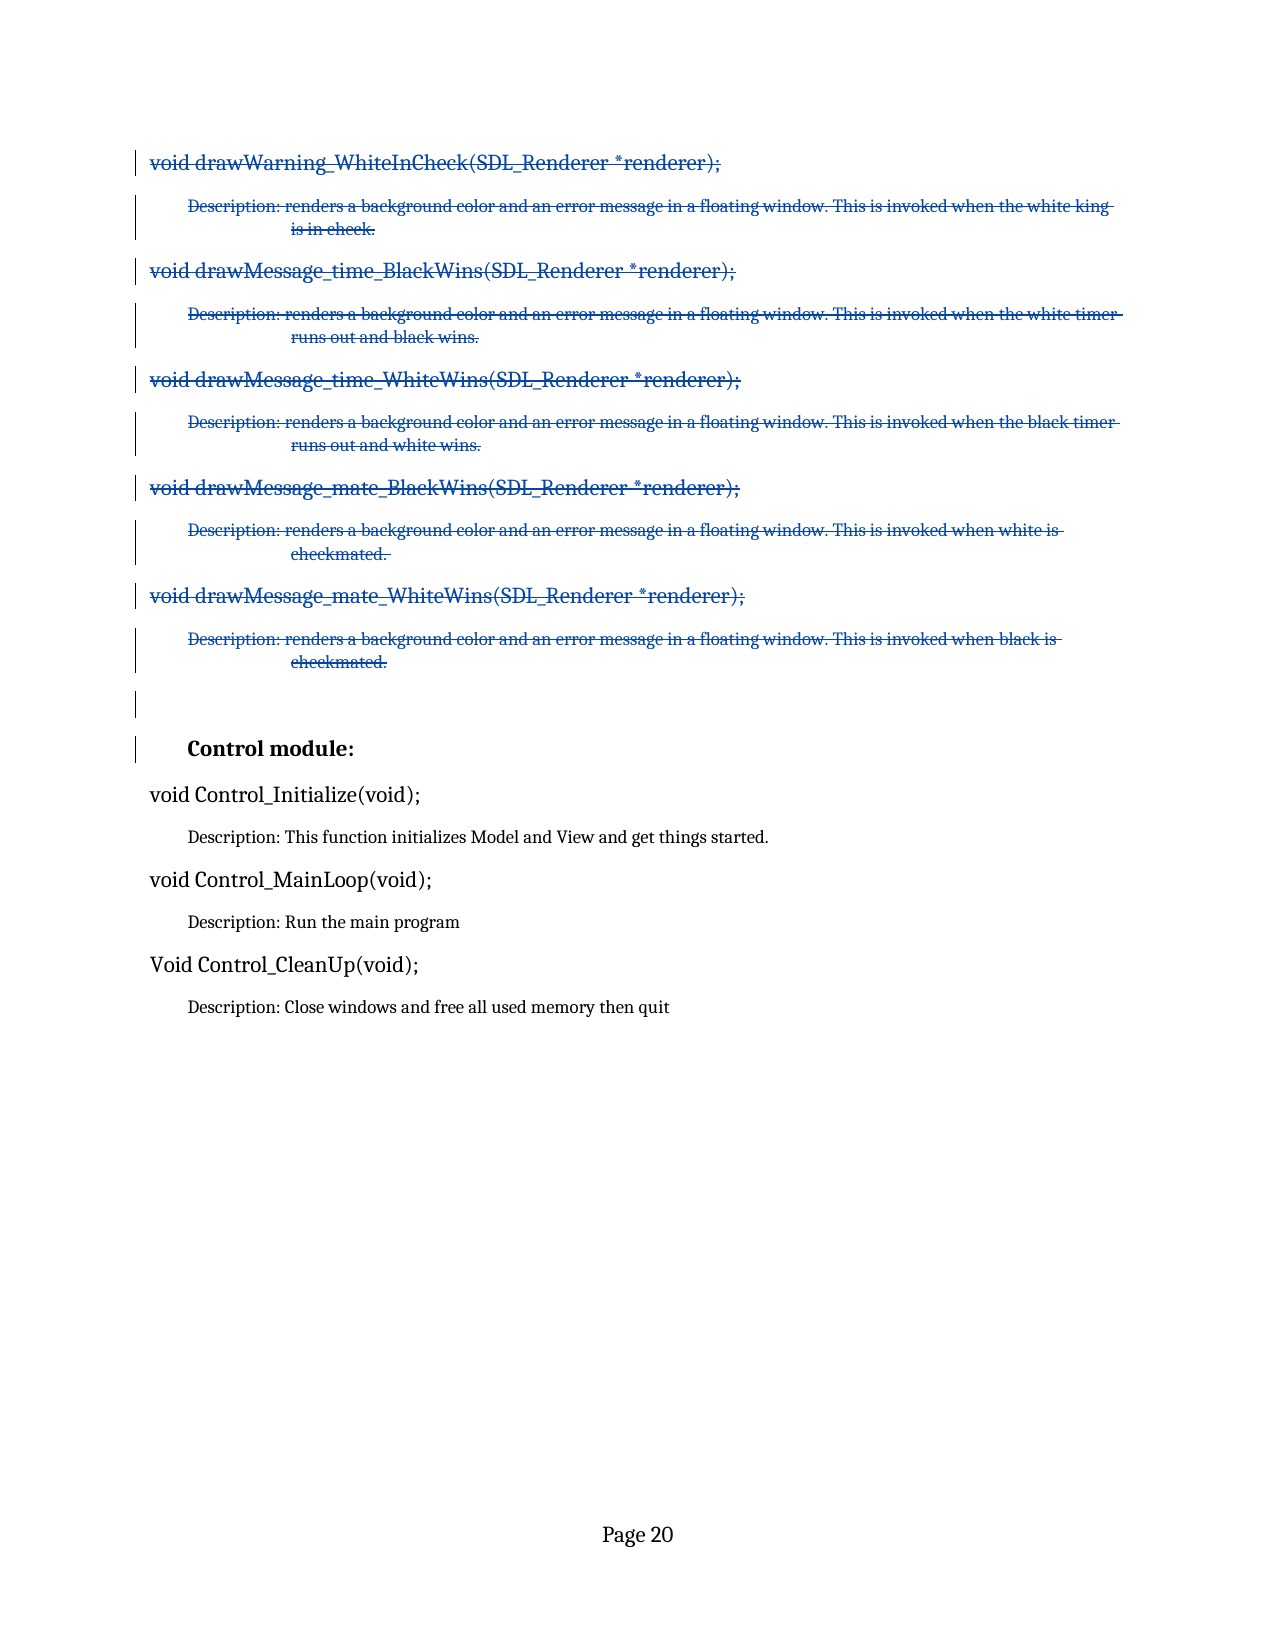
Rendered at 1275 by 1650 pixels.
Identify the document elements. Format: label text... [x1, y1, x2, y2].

text Description: Close windows and free all used memory then quit [187, 996, 1125, 1018]
text Void Control_CleanUp(void); [150, 951, 1125, 978]
text Description: This function initializes Model and View and get things started. [187, 826, 1125, 848]
text Control module: [187, 736, 1125, 763]
text void Control_Initialize(void); [150, 781, 1125, 808]
text void Control_MainLoop(void); [150, 866, 1125, 893]
text Description: Run the main program [187, 911, 1125, 933]
